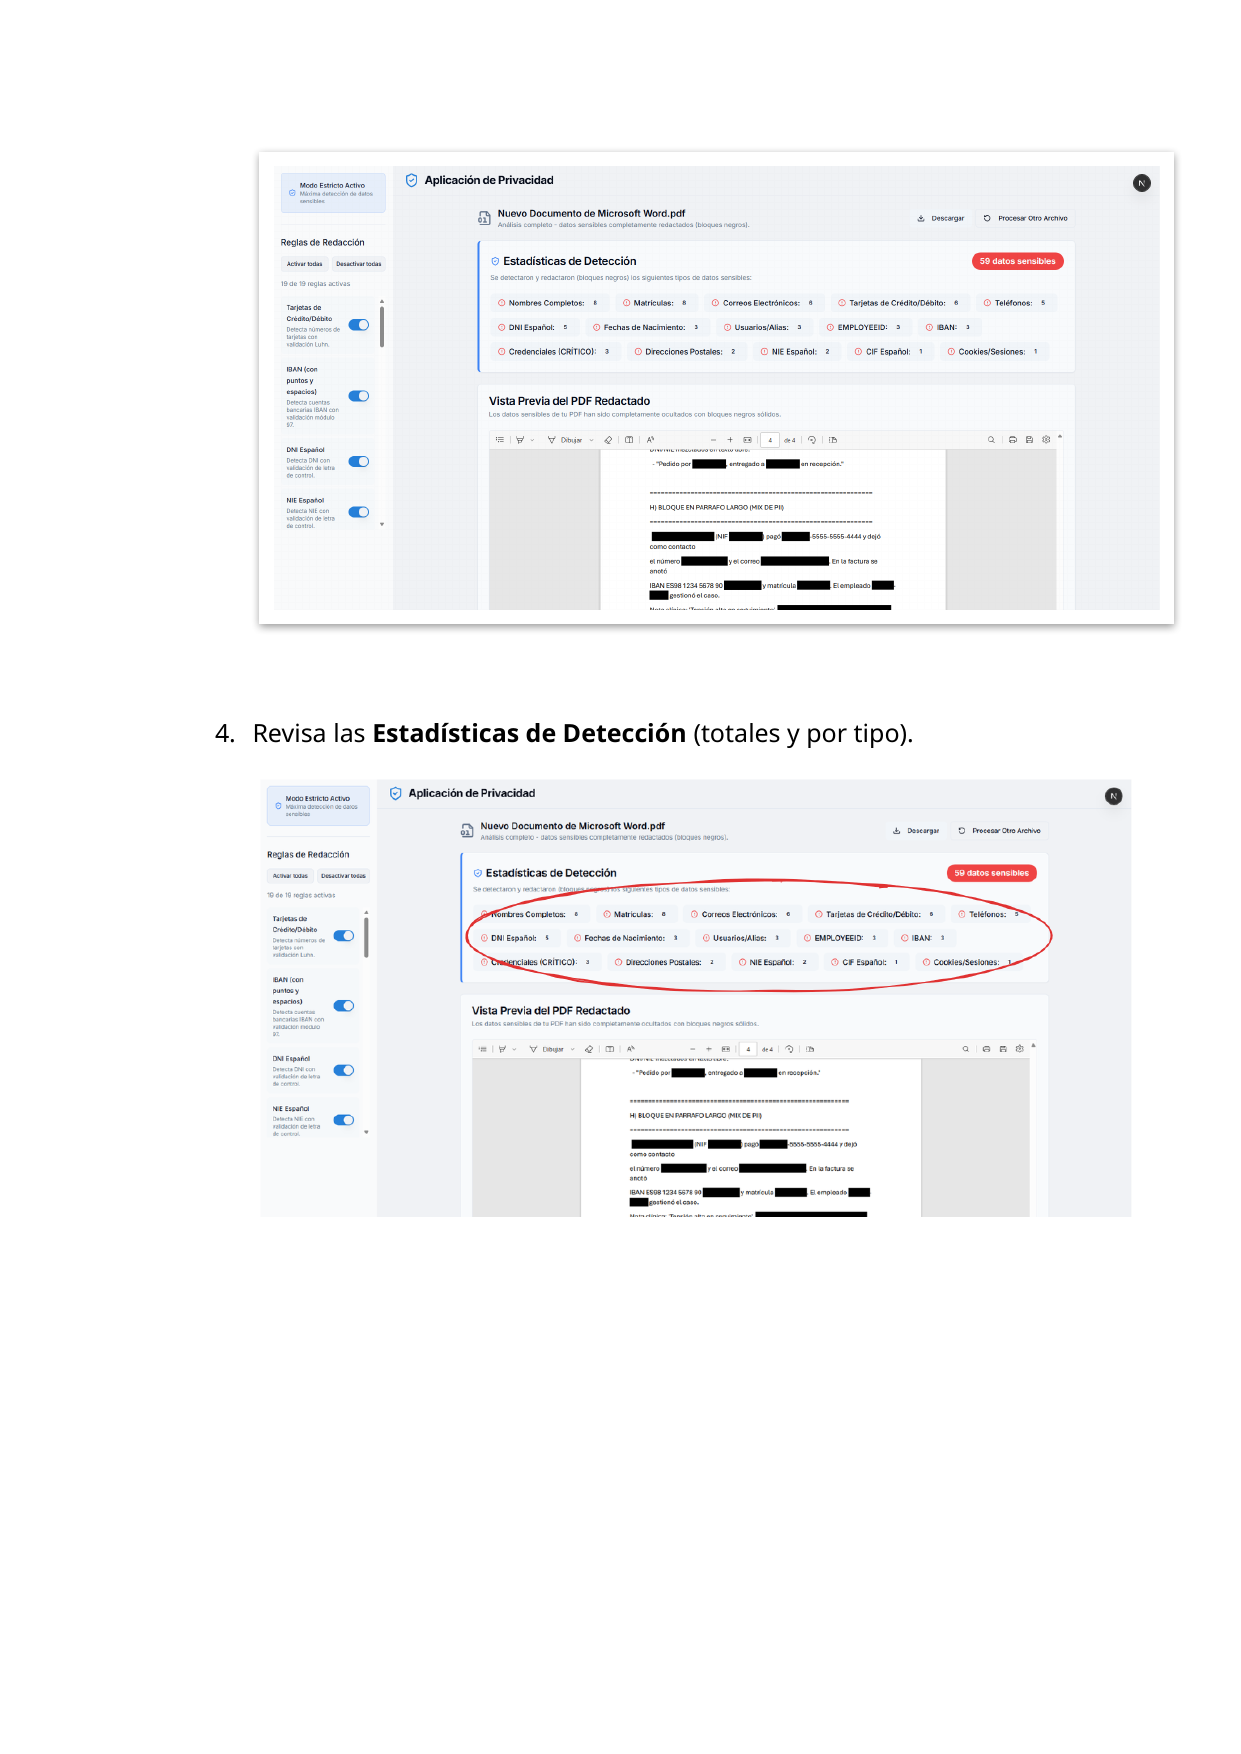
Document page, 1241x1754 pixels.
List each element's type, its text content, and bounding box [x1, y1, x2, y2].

picture [274, 166, 1160, 610]
picture [252, 771, 1138, 1224]
list Revisa las Estadísticas de Detección (totales y por tipo). [215, 716, 1063, 750]
